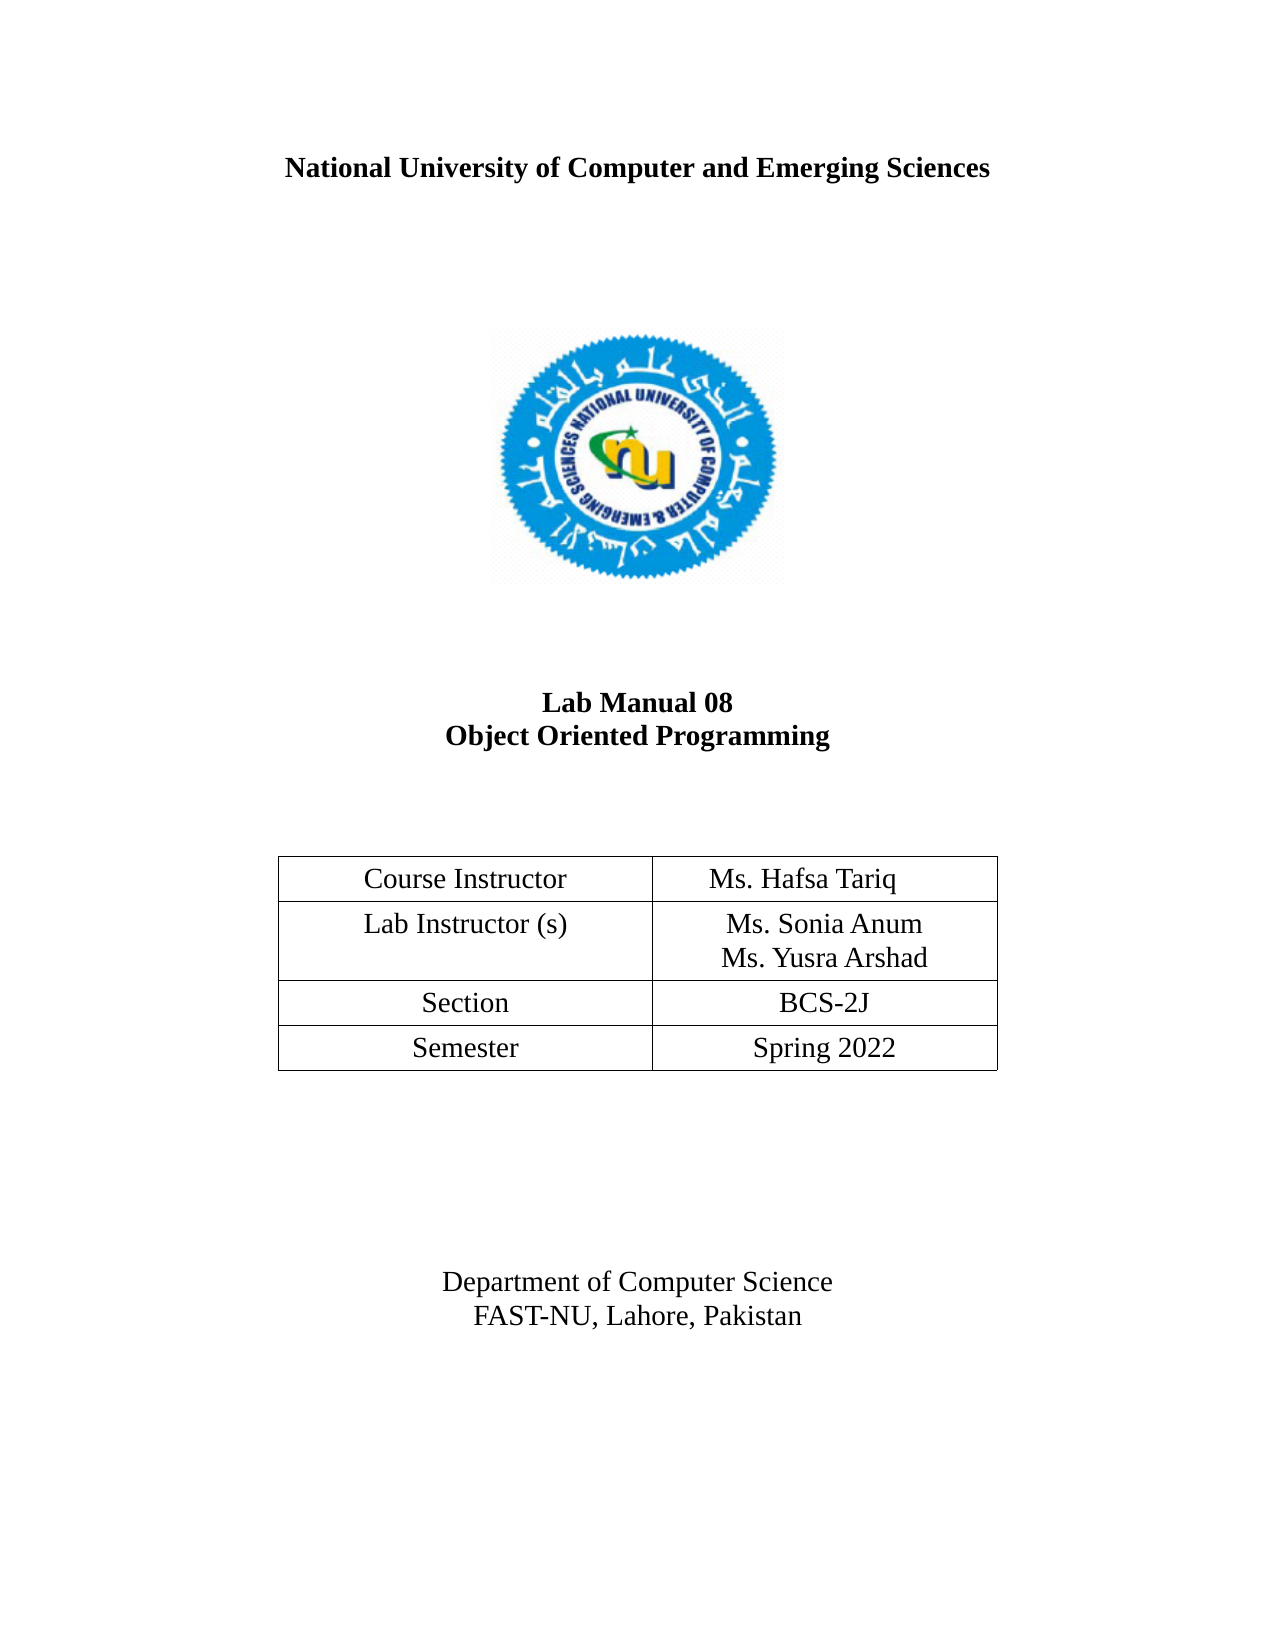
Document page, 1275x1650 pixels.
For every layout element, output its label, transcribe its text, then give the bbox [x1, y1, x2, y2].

text Lab Manual 08 [150, 685, 1125, 718]
table_header Ms. Hafsa Tariq [653, 857, 997, 901]
table_cell Spring 2022 [653, 1026, 997, 1070]
text Department of Computer Science [150, 1264, 1125, 1298]
text FAST-NU, Lahore, Pakistan [150, 1298, 1125, 1331]
table_header Course Instructor [279, 857, 652, 901]
table_cell BCS-2J [653, 981, 997, 1025]
table_cell Lab Instructor (s) [279, 902, 652, 979]
table_cell Section [279, 981, 652, 1025]
picture [490, 329, 785, 584]
table_cell Ms. Sonia Anum Ms. Yusra Arshad [653, 902, 997, 979]
table_cell Semester [279, 1026, 652, 1070]
text Object Oriented Programming [150, 718, 1125, 752]
text National University of Computer and Emerging Sciences [150, 150, 1125, 183]
